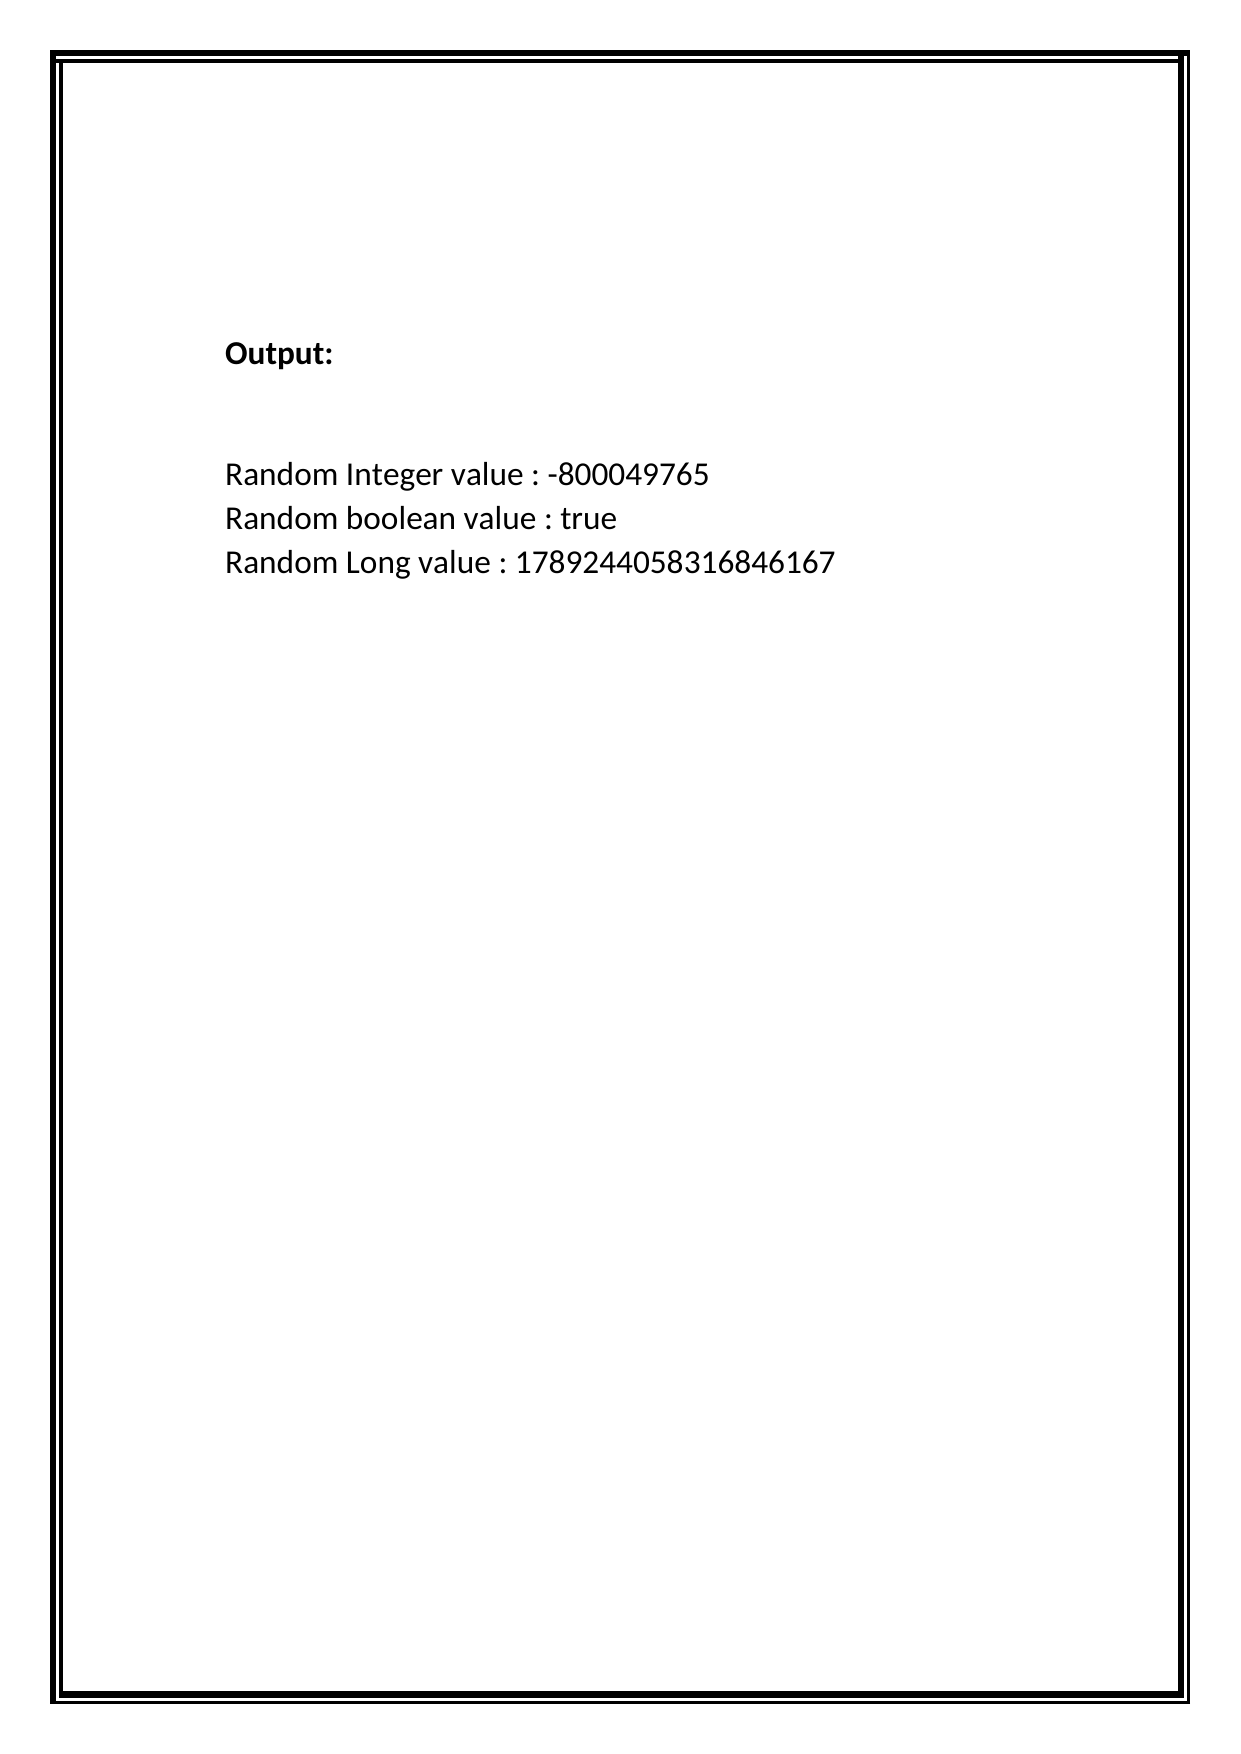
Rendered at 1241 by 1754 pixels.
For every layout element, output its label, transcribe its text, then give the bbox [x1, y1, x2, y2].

text Output: [150, 332, 1090, 373]
text Random Integer value : -800049765 Random boolean value : true Random Long value : 1789244058316846167 [225, 453, 1090, 582]
